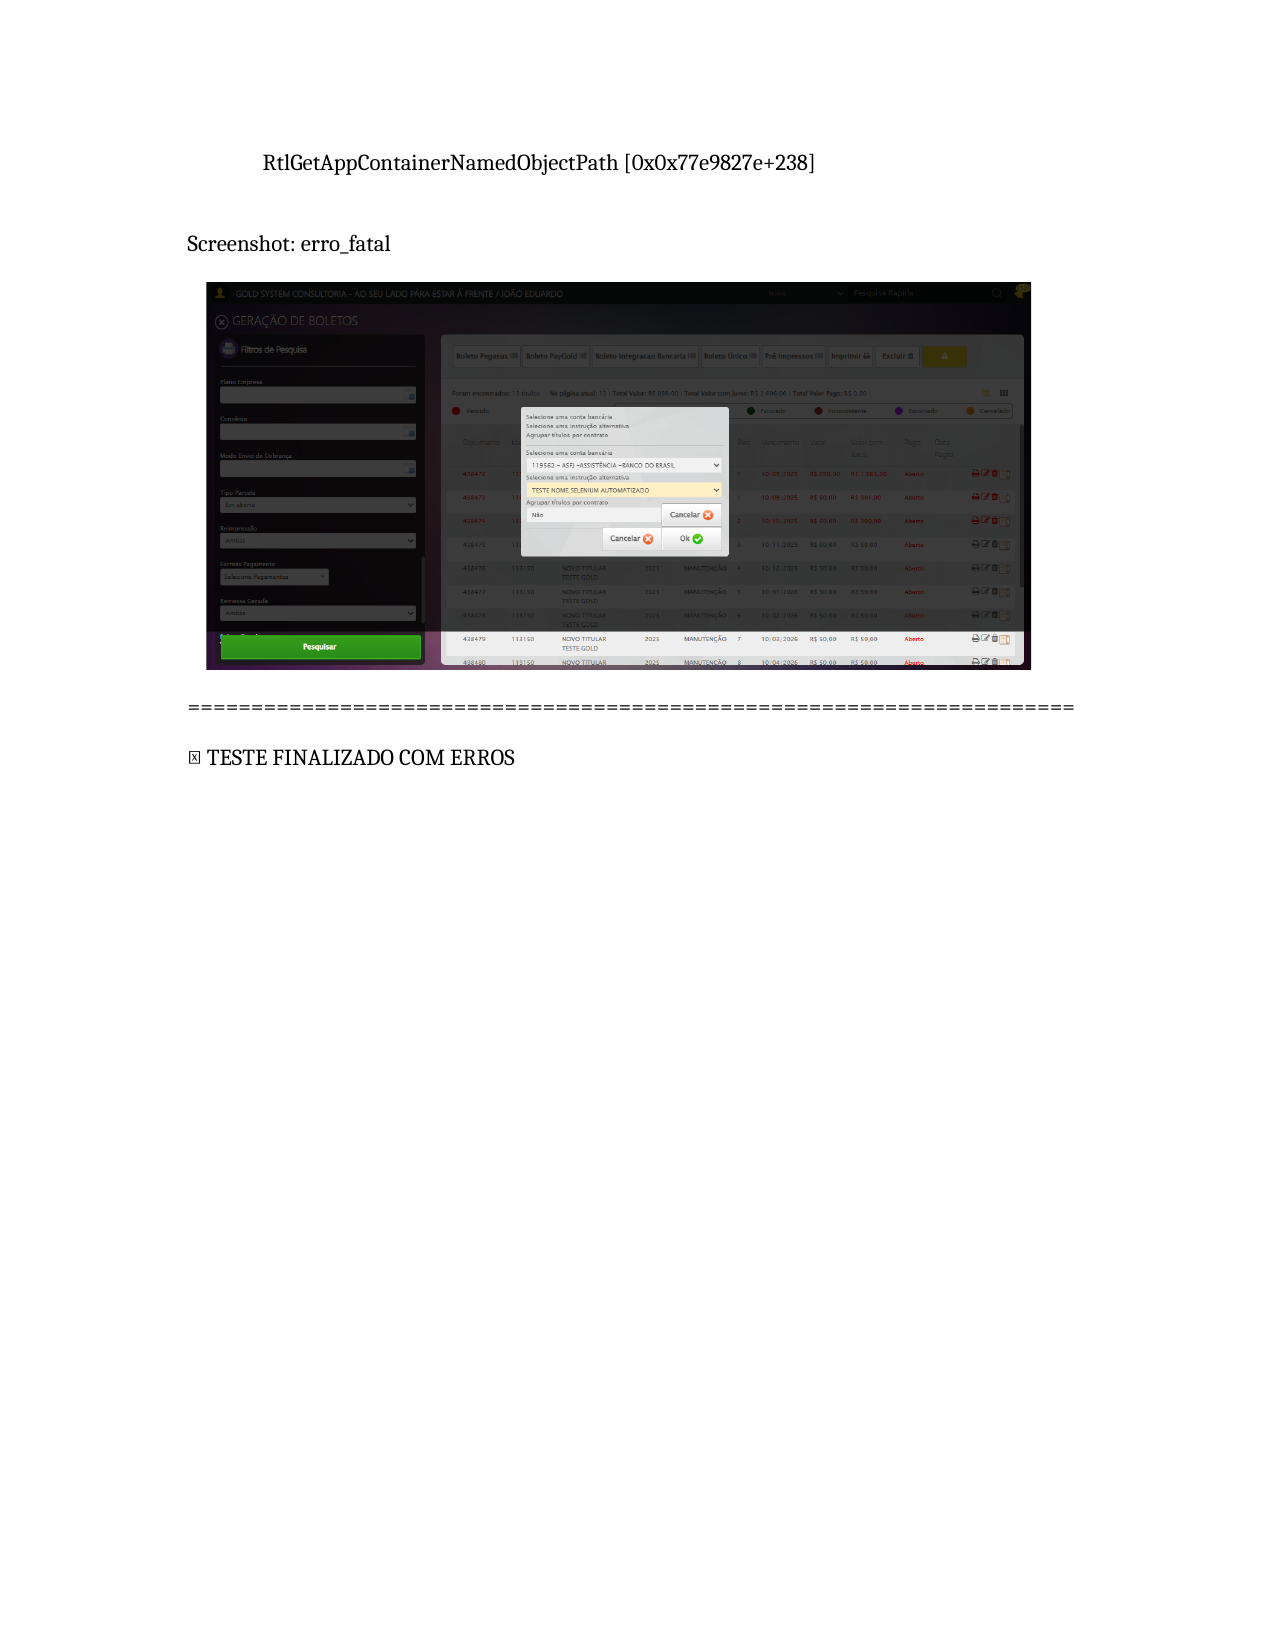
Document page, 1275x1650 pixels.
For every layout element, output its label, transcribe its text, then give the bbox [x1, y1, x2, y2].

text ====================================================================== [187, 694, 1087, 720]
text ❌ TESTE FINALIZADO COM ERROS [187, 745, 1087, 771]
picture [206, 282, 1032, 670]
text Screenshot: erro_fatal [187, 231, 1087, 258]
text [187, 150, 1087, 207]
